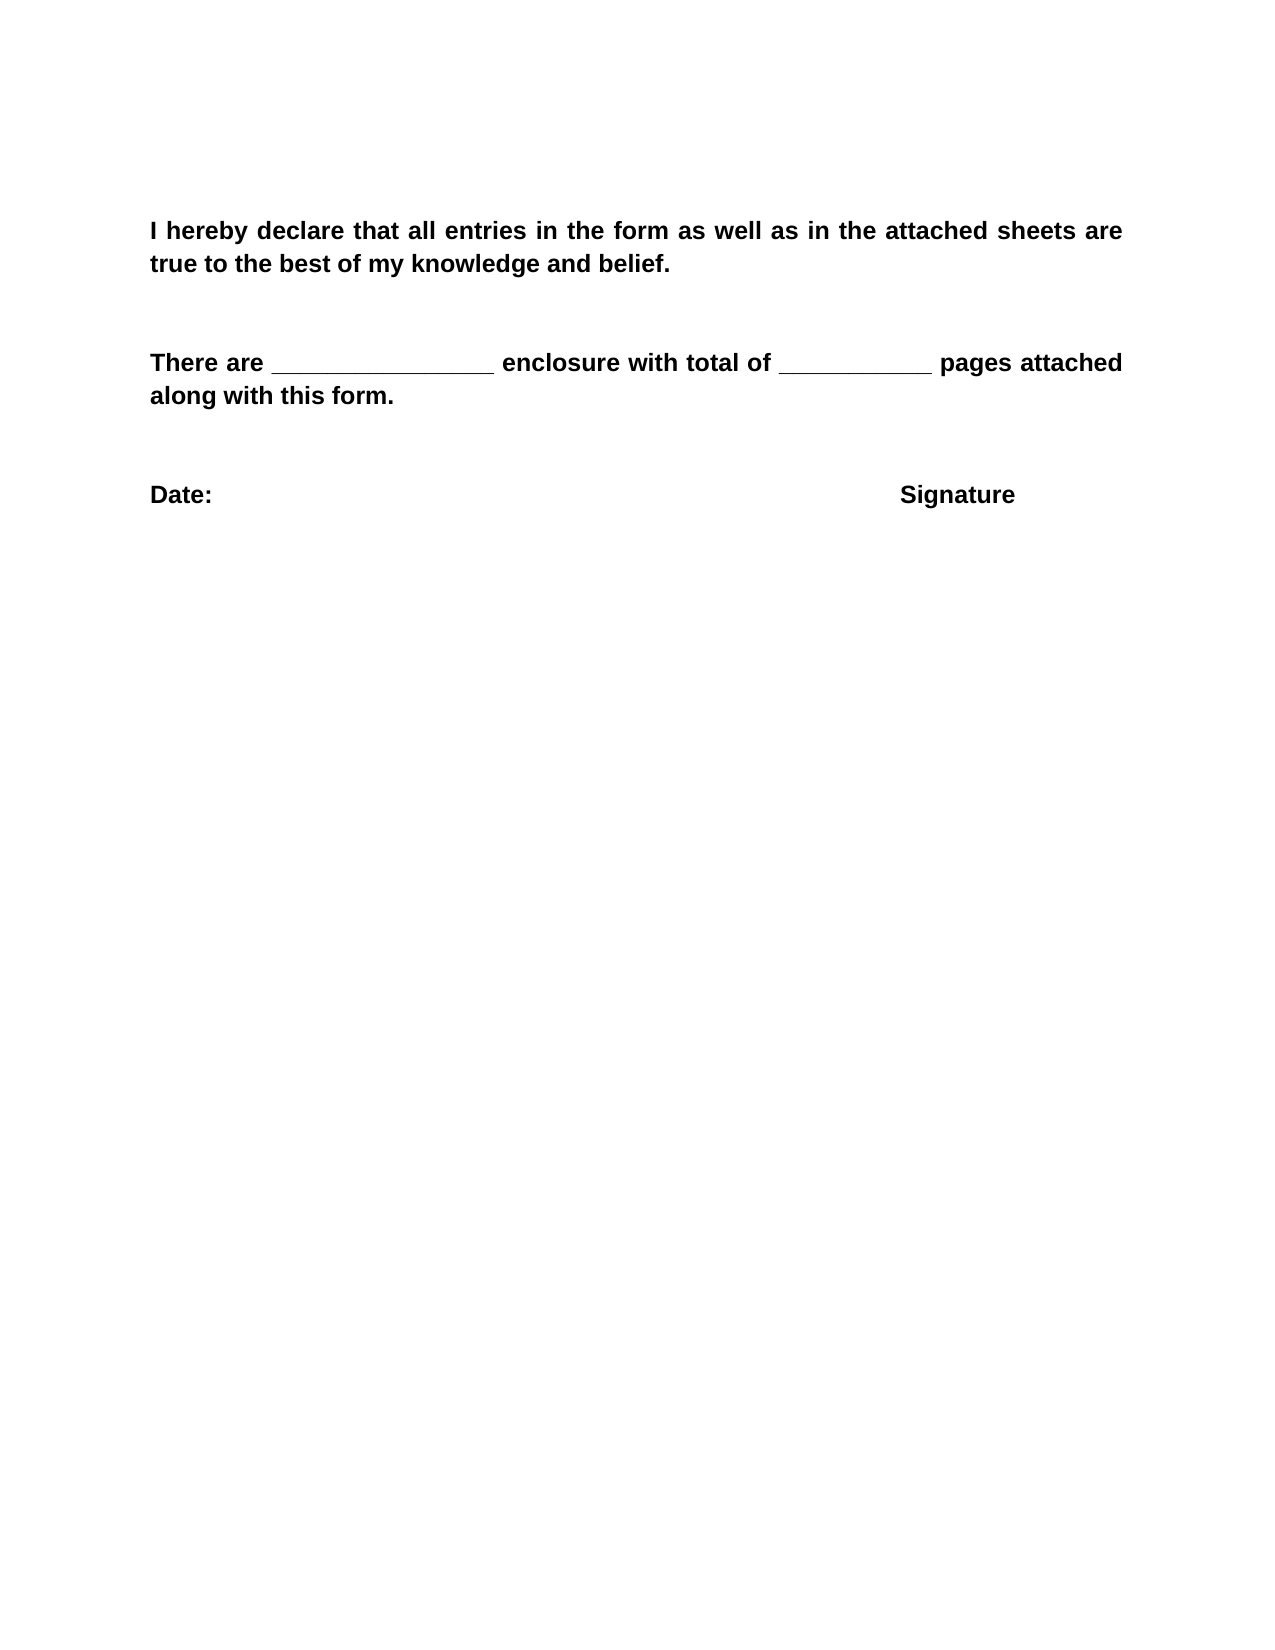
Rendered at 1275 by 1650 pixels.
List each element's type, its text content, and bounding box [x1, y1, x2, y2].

text Date: Signature [150, 480, 1125, 509]
text I hereby declare that all entries in the form as well as in the attached sheets are true to the best of my knowledge and belief. [150, 216, 1125, 278]
text There are ________________ enclosure with total of ___________ pages attached along with this form. [150, 348, 1125, 410]
